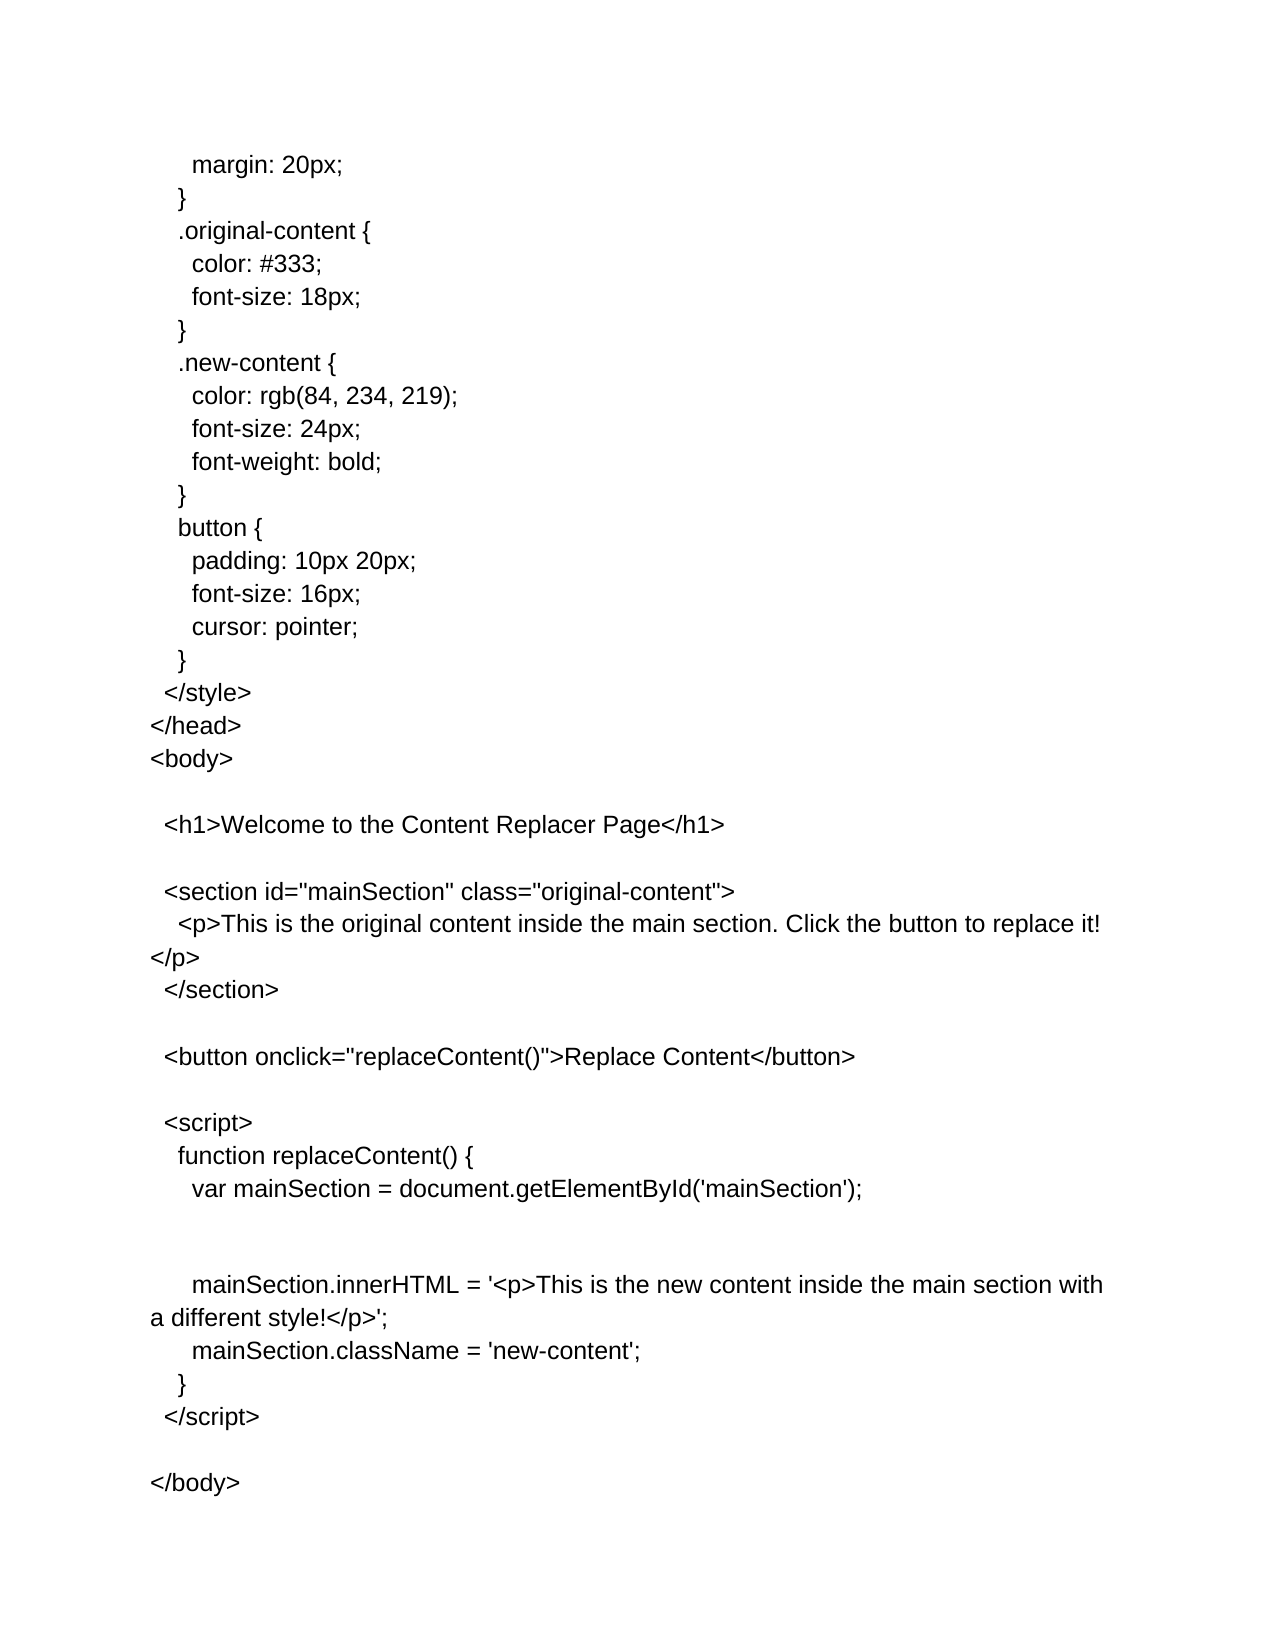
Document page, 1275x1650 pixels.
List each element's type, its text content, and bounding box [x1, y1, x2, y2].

text color: rgb(84, 234, 219); [150, 381, 1125, 410]
text </style> [150, 678, 1125, 707]
text .new-content { [150, 348, 1125, 377]
text <button onclick="replaceContent()">Replace Content</button> [150, 1042, 1125, 1070]
text var mainSection = document.getElementById('mainSection'); [150, 1174, 1125, 1202]
text margin: 20px; [150, 150, 1125, 179]
text font-weight: bold; [150, 447, 1125, 476]
text font-size: 18px; [150, 282, 1125, 311]
text mainSection.className = 'new-content'; [150, 1336, 1125, 1365]
text } [150, 315, 1125, 344]
text <p>This is the original content inside the main section. Click the button to replace it!</p> [150, 909, 1125, 971]
text button { [150, 513, 1125, 542]
text <script> [150, 1108, 1125, 1136]
text padding: 10px 20px; [150, 546, 1125, 575]
text <section id="mainSection" class="original-content"> [150, 876, 1125, 905]
text } [150, 480, 1125, 509]
text mainSection.innerHTML = '<p>This is the new content inside the main section with a different style!</p>'; [150, 1270, 1125, 1332]
text } [150, 1369, 1125, 1398]
text </body> [150, 1468, 1125, 1497]
text font-size: 16px; [150, 579, 1125, 608]
text </head> [150, 711, 1125, 740]
text cursor: pointer; [150, 612, 1125, 641]
text <h1>Welcome to the Content Replacer Page</h1> [150, 810, 1125, 839]
text } [150, 645, 1125, 674]
text font-size: 24px; [150, 414, 1125, 443]
text <body> [150, 744, 1125, 773]
text function replaceContent() { [150, 1141, 1125, 1169]
text } [150, 183, 1125, 212]
text </section> [150, 976, 1125, 1004]
text color: #333; [150, 249, 1125, 278]
text .original-content { [150, 216, 1125, 245]
text </script> [150, 1402, 1125, 1431]
